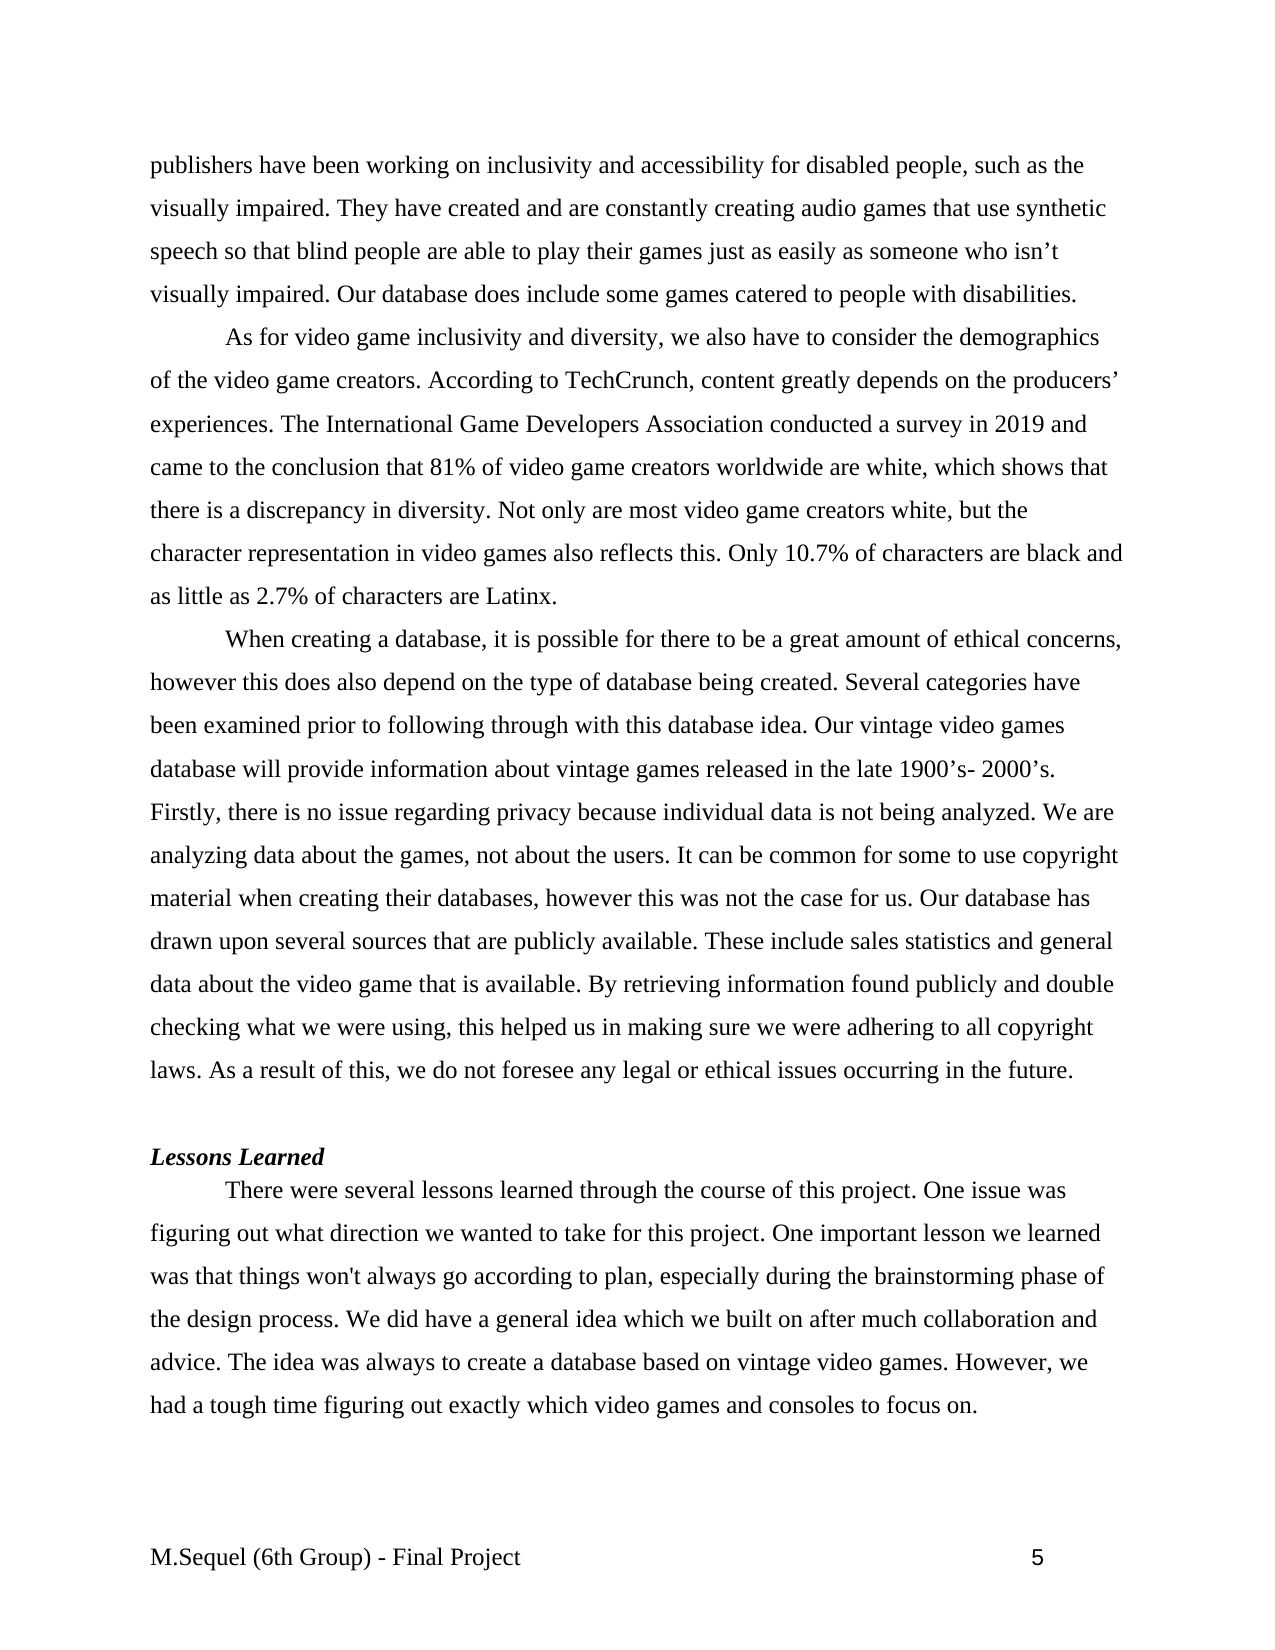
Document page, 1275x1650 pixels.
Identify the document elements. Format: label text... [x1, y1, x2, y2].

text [150, 150, 1125, 308]
text When creating a database, it is possible for there to be a great amount of ethical concerns, however this does also depend on the type of database being created. Several categories have been examined prior to following through with this database idea. Our vintage video games database will provide information about vintage games released in the late 1900’s- 2000’s. Firstly, there is no issue regarding privacy because individual data is not being analyzed. We are analyzing data about the games, not about the users. It can be common for some to use copyright material when creating their databases, however this was not the case for us. Our database has drawn upon several sources that are publicly available. These include sales statistics and general data about the video game that is available. By retrieving information found publicly and double checking what we were using, this helped us in making sure we were adhering to all copyright laws. As a result of this, we do not foresee any legal or ethical issues occurring in the future. [150, 624, 1125, 1084]
text Lessons Learned [150, 1142, 1125, 1171]
text There were several lessons learned through the course of this project. One issue was figuring out what direction we wanted to take for this project. One important lesson we learned was that things won't always go according to plan, especially during the brainstorming phase of the design process. We did have a general idea which we built on after much collaboration and advice. The idea was always to create a database based on vintage video games. However, we had a tough time figuring out exactly which video games and consoles to focus on. [150, 1175, 1125, 1419]
text As for video game inclusivity and diversity, we also have to consider the demographics of the video game creators. According to TechCrunch, content greatly depends on the producers’ experiences. The International Game Developers Association conducted a survey in 2019 and came to the conclusion that 81% of video game creators worldwide are white, which shows that there is a discrepancy in diversity. Not only are most video game creators white, but the character representation in video games also reflects this. Only 10.7% of characters are black and as little as 2.7% of characters are Latinx. [150, 322, 1125, 610]
